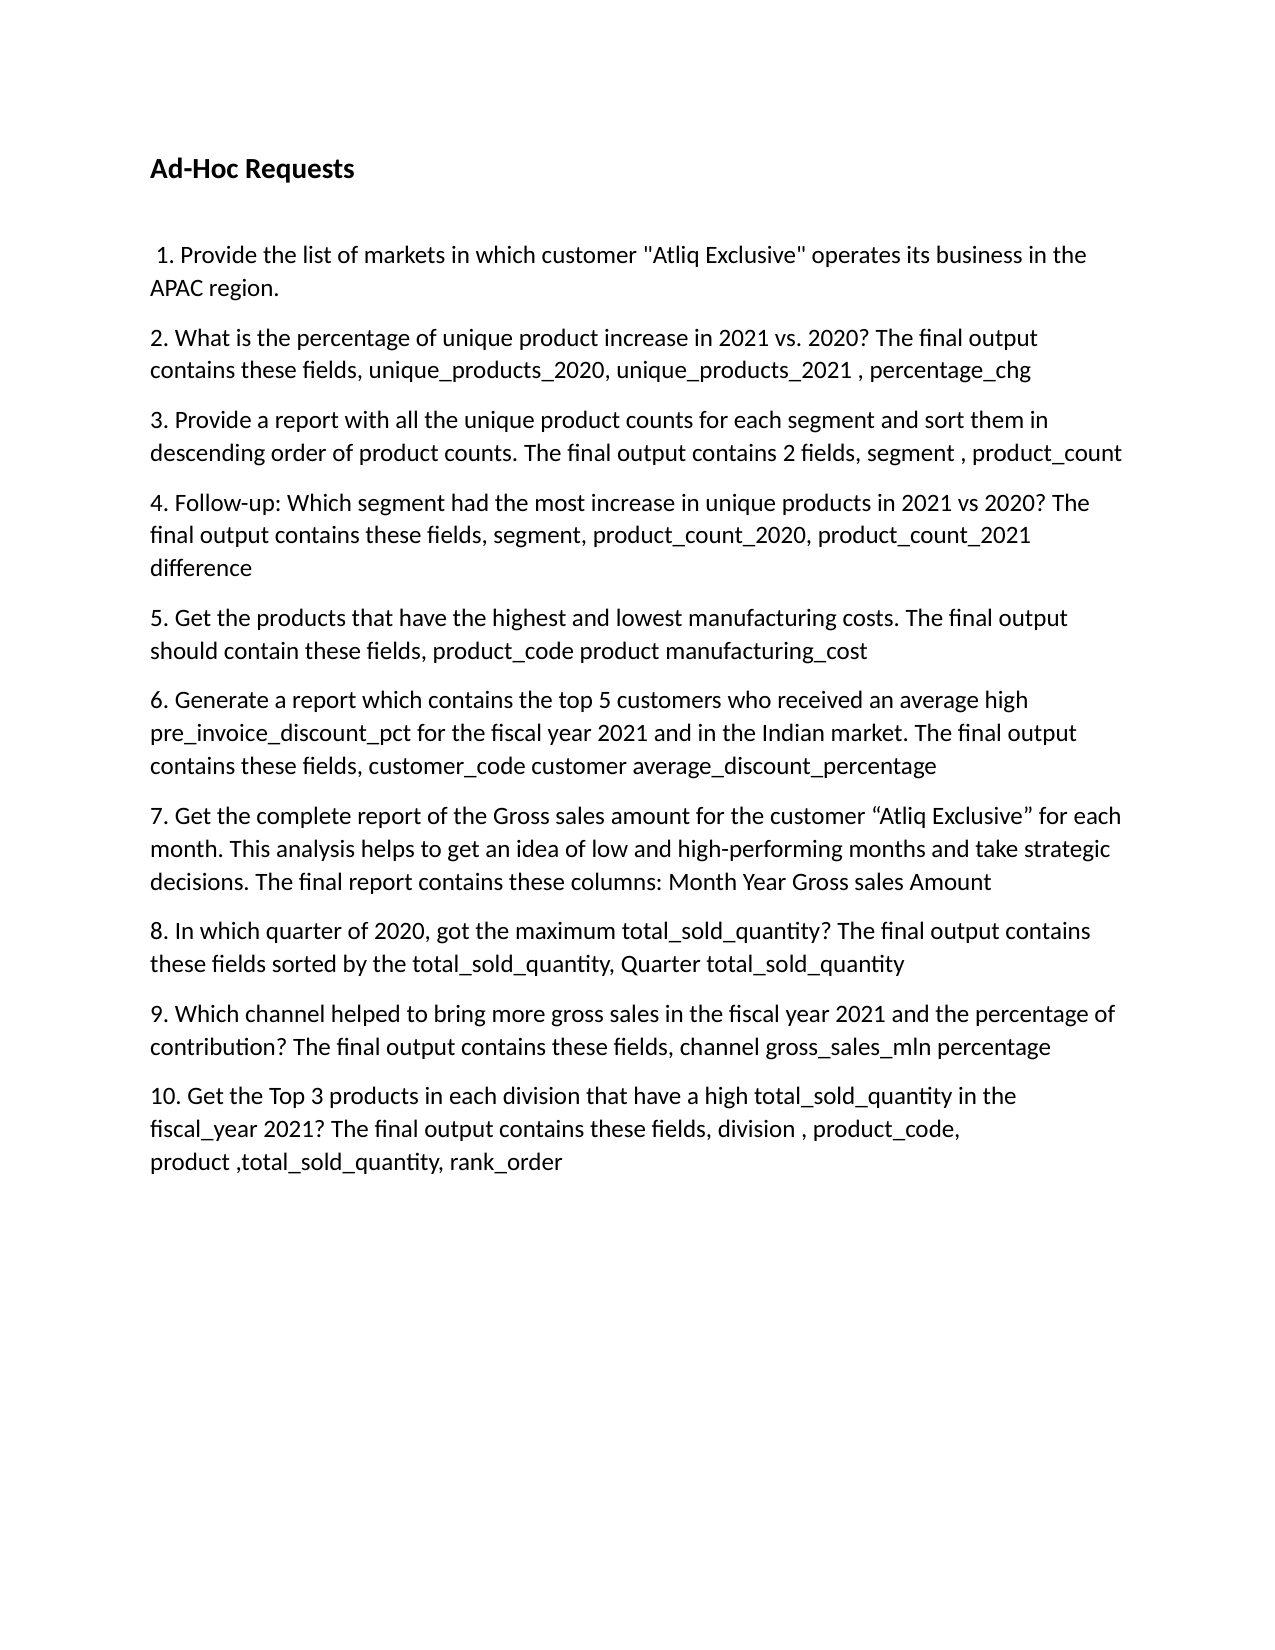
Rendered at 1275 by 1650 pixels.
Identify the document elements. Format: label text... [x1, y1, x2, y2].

text 1. Provide the list of markets in which customer "Atliq Exclusive" operates its business in the APAC region. [150, 239, 1125, 303]
text 6. Generate a report which contains the top 5 customers who received an average high pre_invoice_discount_pct for the fiscal year 2021 and in the Indian market. The final output contains these fields, customer_code customer average_discount_percentage [150, 684, 1125, 781]
text 8. In which quarter of 2020, got the maximum total_sold_quantity? The final output contains these fields sorted by the total_sold_quantity, Quarter total_sold_quantity [150, 915, 1125, 979]
text 10. Get the Top 3 products in each division that have a high total_sold_quantity in the fiscal_year 2021? The final output contains these fields, division , product_code, product ,total_sold_quantity, rank_order [150, 1080, 1125, 1177]
text 5. Get the products that have the highest and lowest manufacturing costs. The final output should contain these fields, product_code product manufacturing_cost [150, 602, 1125, 666]
text 9. Which channel helped to bring more gross sales in the fiscal year 2021 and the percentage of contribution? The final output contains these fields, channel gross_sales_mln percentage [150, 998, 1125, 1061]
text 2. What is the percentage of unique product increase in 2021 vs. 2020? The final output contains these fields, unique_products_2020, unique_products_2021 , percentage_chg [150, 322, 1125, 385]
text Ad-Hoc Requests [150, 150, 1125, 186]
text 7. Get the complete report of the Gross sales amount for the customer “Atliq Exclusive” for each month. This analysis helps to get an idea of low and high-performing months and take strategic decisions. The final report contains these columns: Month Year Gross sales Amount [150, 800, 1125, 896]
text 3. Provide a report with all the unique product counts for each segment and sort them in descending order of product counts. The final output contains 2 fields, segment , product_count [150, 404, 1125, 468]
text 4. Follow-up: Which segment had the most increase in unique products in 2021 vs 2020? The final output contains these fields, segment, product_count_2020, product_count_2021 difference [150, 487, 1125, 583]
